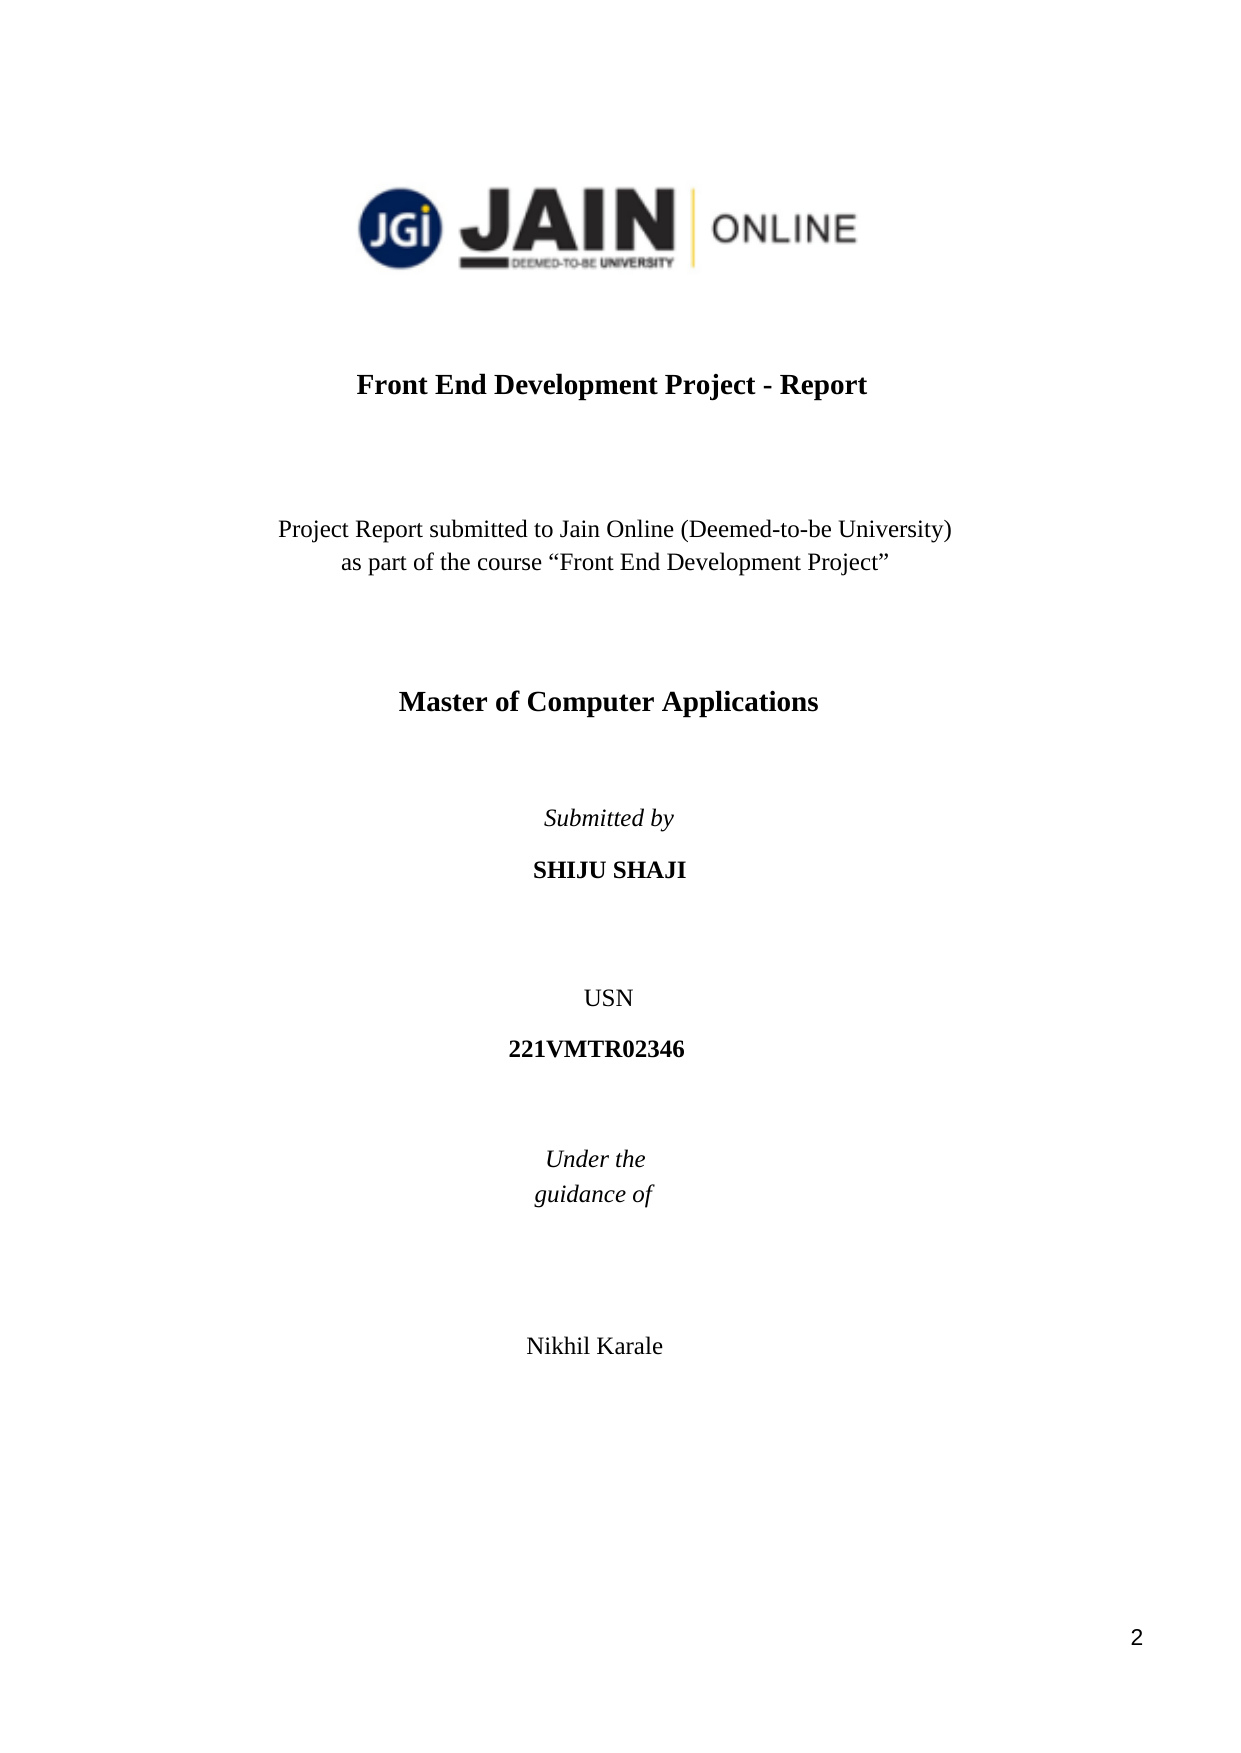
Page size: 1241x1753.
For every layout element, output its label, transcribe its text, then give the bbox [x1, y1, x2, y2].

text Nikhil Karale [495, 1331, 1143, 1360]
text USN [583, 983, 1143, 1012]
text Project Report submitted to Jain Online (Deemed-to-be University) as part of the course “Front End Development Project” [263, 514, 967, 576]
text Front End Development Project - Report [237, 367, 986, 401]
text Under the [545, 1144, 1143, 1173]
picture [338, 156, 877, 304]
text Master of Computer Applications [398, 684, 1143, 718]
text guidance of [534, 1179, 1143, 1207]
text Submitted by [544, 803, 1143, 832]
text 221VMTR02346 [508, 1034, 1143, 1063]
text SHIJU SHAJI [533, 856, 1143, 884]
